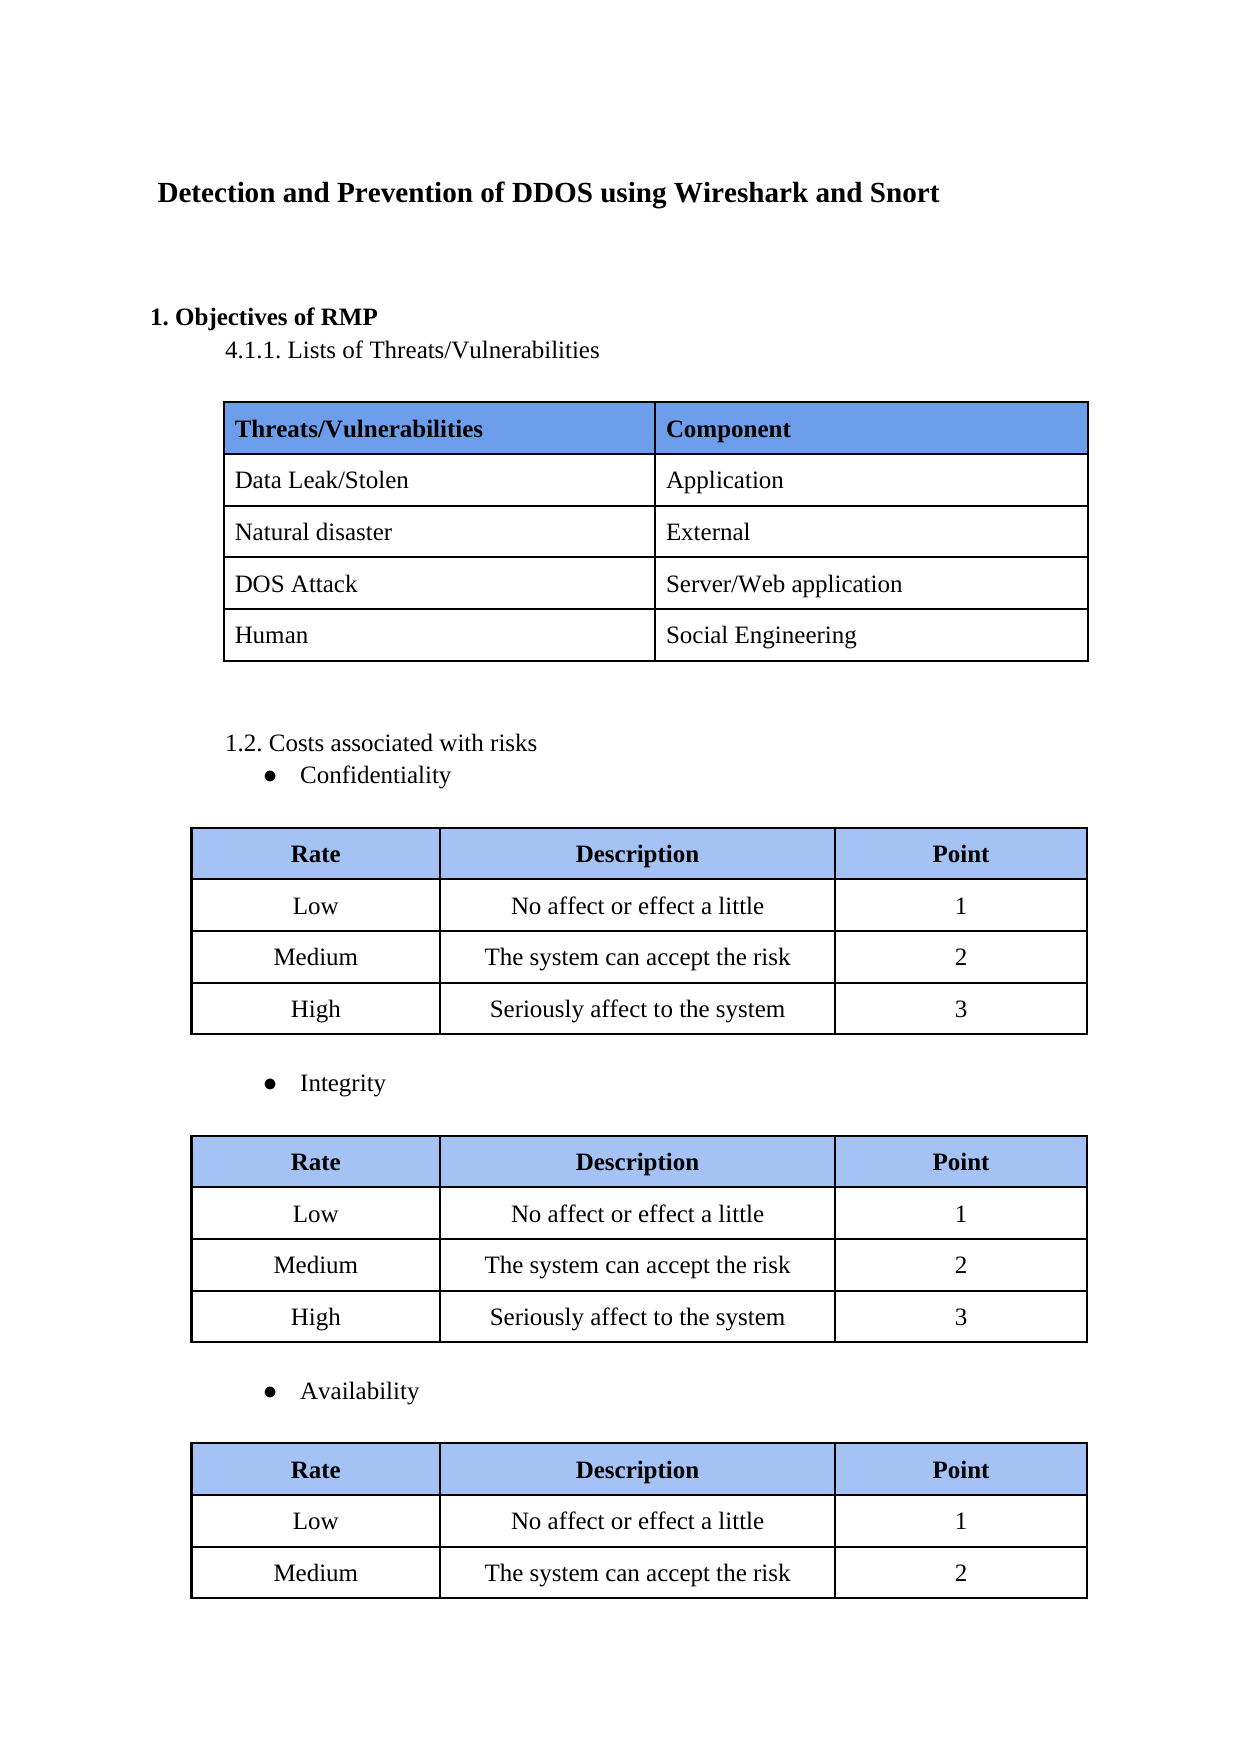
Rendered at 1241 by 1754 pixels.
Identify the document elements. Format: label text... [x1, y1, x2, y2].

table_cell DOS Attack [225, 558, 654, 608]
table_cell Medium [193, 932, 439, 982]
table_cell 2 [836, 932, 1086, 982]
table_cell 3 [836, 1292, 1086, 1341]
list Availability [262, 1376, 1090, 1405]
list Integrity [262, 1068, 1090, 1097]
table_cell Data Leak/Stolen [225, 455, 654, 504]
table_cell The system can accept the risk [441, 1240, 834, 1289]
table_cell 2 [836, 1240, 1086, 1289]
table_cell Server/Web application [656, 558, 1087, 608]
table_cell 1 [836, 1188, 1086, 1238]
table_cell High [193, 1292, 439, 1341]
table_cell Seriously affect to the system [441, 1292, 834, 1341]
table_header Component [656, 403, 1087, 453]
text 1.2. Costs associated with risks [225, 728, 1090, 756]
table_cell Natural disaster [225, 507, 654, 556]
table_header Rate [193, 1444, 439, 1494]
table_cell High [193, 984, 439, 1033]
table_cell 1 [836, 1496, 1086, 1546]
table_header Point [836, 1137, 1086, 1186]
table_cell Seriously affect to the system [441, 984, 834, 1033]
table_cell No affect or effect a little [441, 1496, 834, 1546]
table_header Rate [193, 1137, 439, 1186]
table_header Point [836, 1444, 1086, 1494]
table_cell Low [193, 1496, 439, 1546]
table_cell Medium [193, 1240, 439, 1289]
table_cell Low [193, 880, 439, 930]
table_cell The system can accept the risk [441, 1548, 834, 1597]
table_cell 3 [836, 984, 1086, 1033]
table_header Threats/Vulnerabilities [225, 403, 654, 453]
table_cell Social Engineering [656, 610, 1087, 659]
text 4.1.1. Lists of Threats/Vulnerabilities [225, 335, 1090, 364]
table_header Description [441, 1444, 834, 1494]
table_cell No affect or effect a little [441, 880, 834, 930]
text 1. Objectives of RMP [150, 302, 1090, 331]
table_cell Medium [193, 1548, 439, 1597]
table_cell Low [193, 1188, 439, 1238]
table_cell External [656, 507, 1087, 556]
table_header Description [441, 829, 834, 878]
list Confidentiality [262, 761, 1090, 789]
text Detection and Prevention of DDOS using Wireshark and Snort [150, 175, 1090, 208]
table_cell No affect or effect a little [441, 1188, 834, 1238]
table_header Point [836, 829, 1086, 878]
table_cell Human [225, 610, 654, 659]
table_cell The system can accept the risk [441, 932, 834, 982]
table_cell Application [656, 455, 1087, 504]
table_header Description [441, 1137, 834, 1186]
table_cell 2 [836, 1548, 1086, 1597]
table_header Rate [193, 829, 439, 878]
table_cell 1 [836, 880, 1086, 930]
